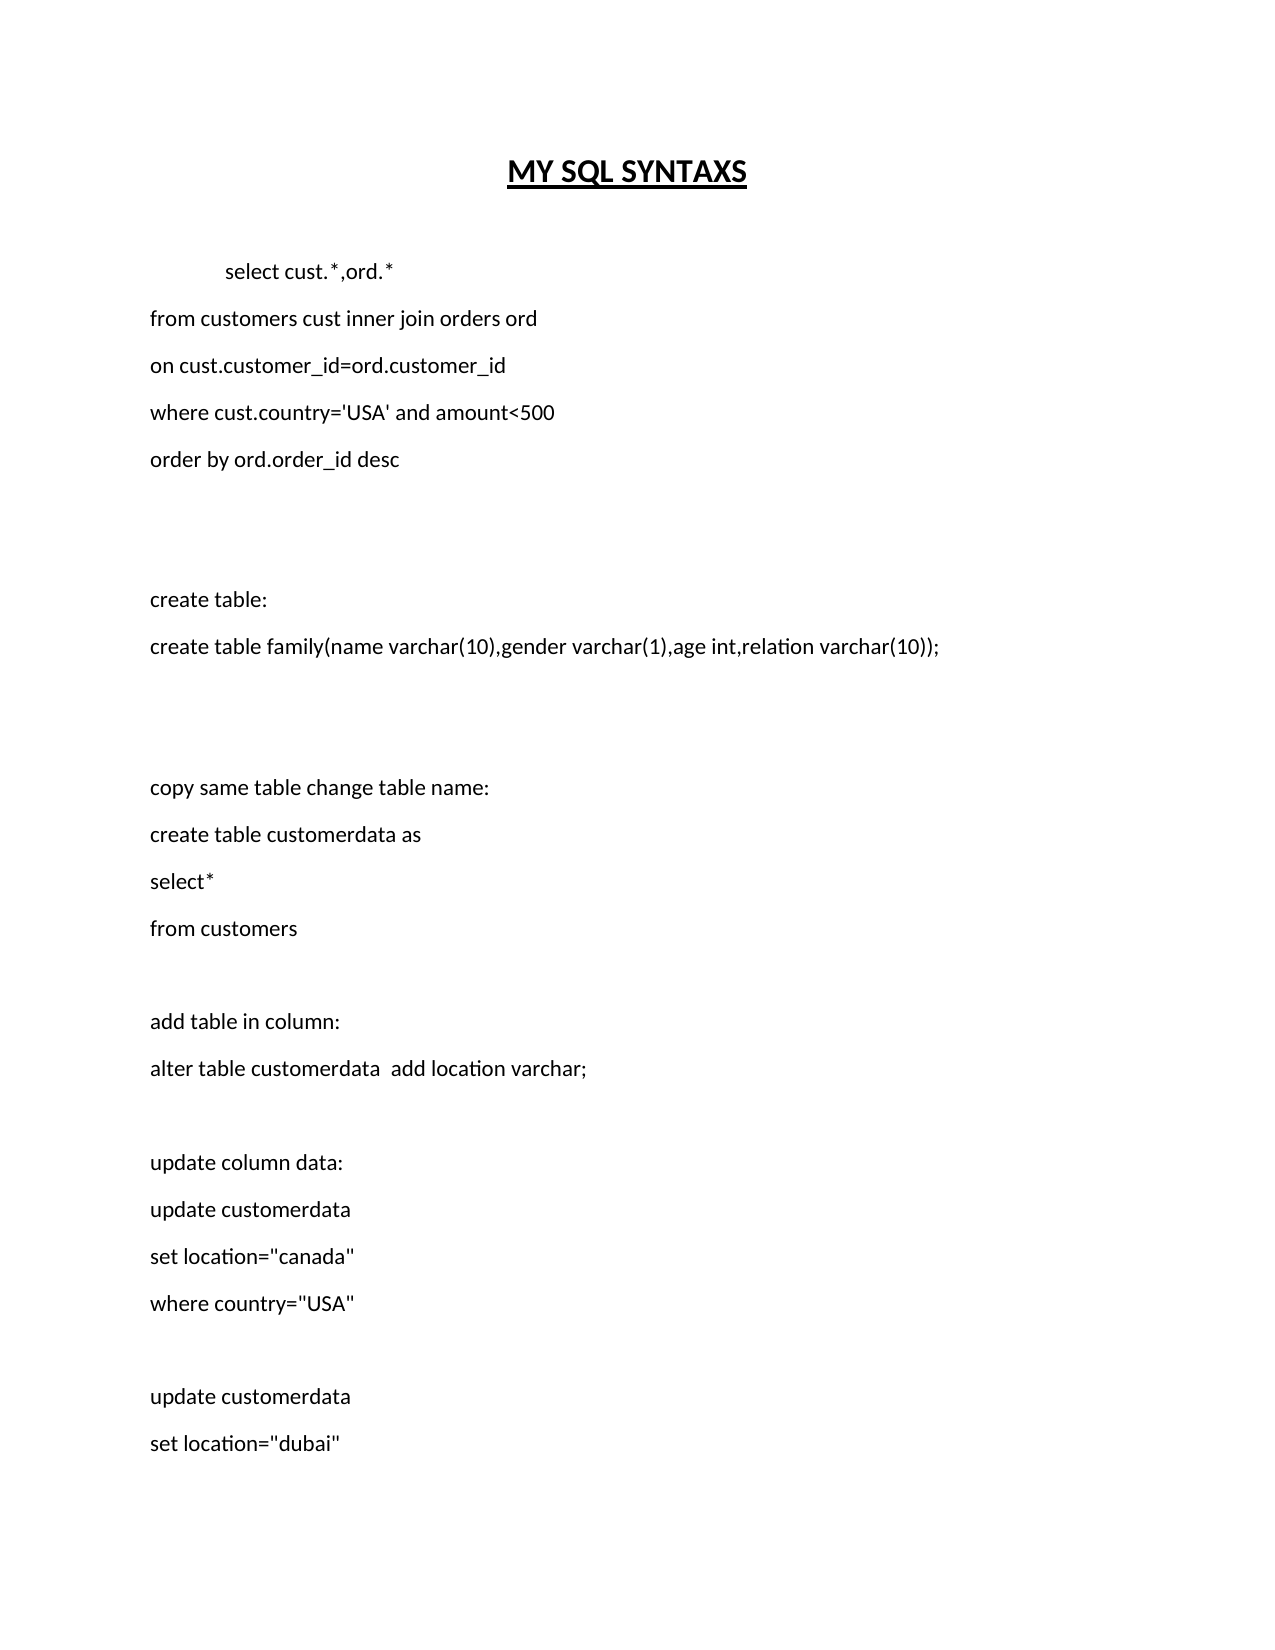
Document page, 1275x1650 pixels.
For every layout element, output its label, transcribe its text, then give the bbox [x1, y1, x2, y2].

text create table: [150, 586, 1125, 614]
text alter table customerdata add location varchar; [150, 1054, 1125, 1082]
text create table customerdata as [150, 820, 1125, 848]
text where country="USA" [150, 1289, 1125, 1317]
text MY SQL SYNTAXS [150, 150, 1125, 191]
text copy same table change table name: [150, 773, 1125, 801]
text set location="dubai" [150, 1429, 1125, 1457]
text set location="canada" [150, 1242, 1125, 1270]
text where cust.country='USA' and amount<500 [150, 398, 1125, 426]
text order by ord.order_id desc [150, 445, 1125, 473]
text from customers [150, 914, 1125, 942]
text create table family(name varchar(10),gender varchar(1),age int,relation varchar(10)); [150, 632, 1125, 661]
text on cust.customer_id=ord.customer_id [150, 351, 1125, 379]
list select cust.*,ord.* [225, 257, 1125, 286]
text select* [150, 867, 1125, 895]
text update column data: [150, 1148, 1125, 1176]
text add table in column: [150, 1007, 1125, 1036]
text from customers cust inner join orders ord [150, 304, 1125, 332]
text update customerdata [150, 1382, 1125, 1411]
text update customerdata [150, 1195, 1125, 1223]
